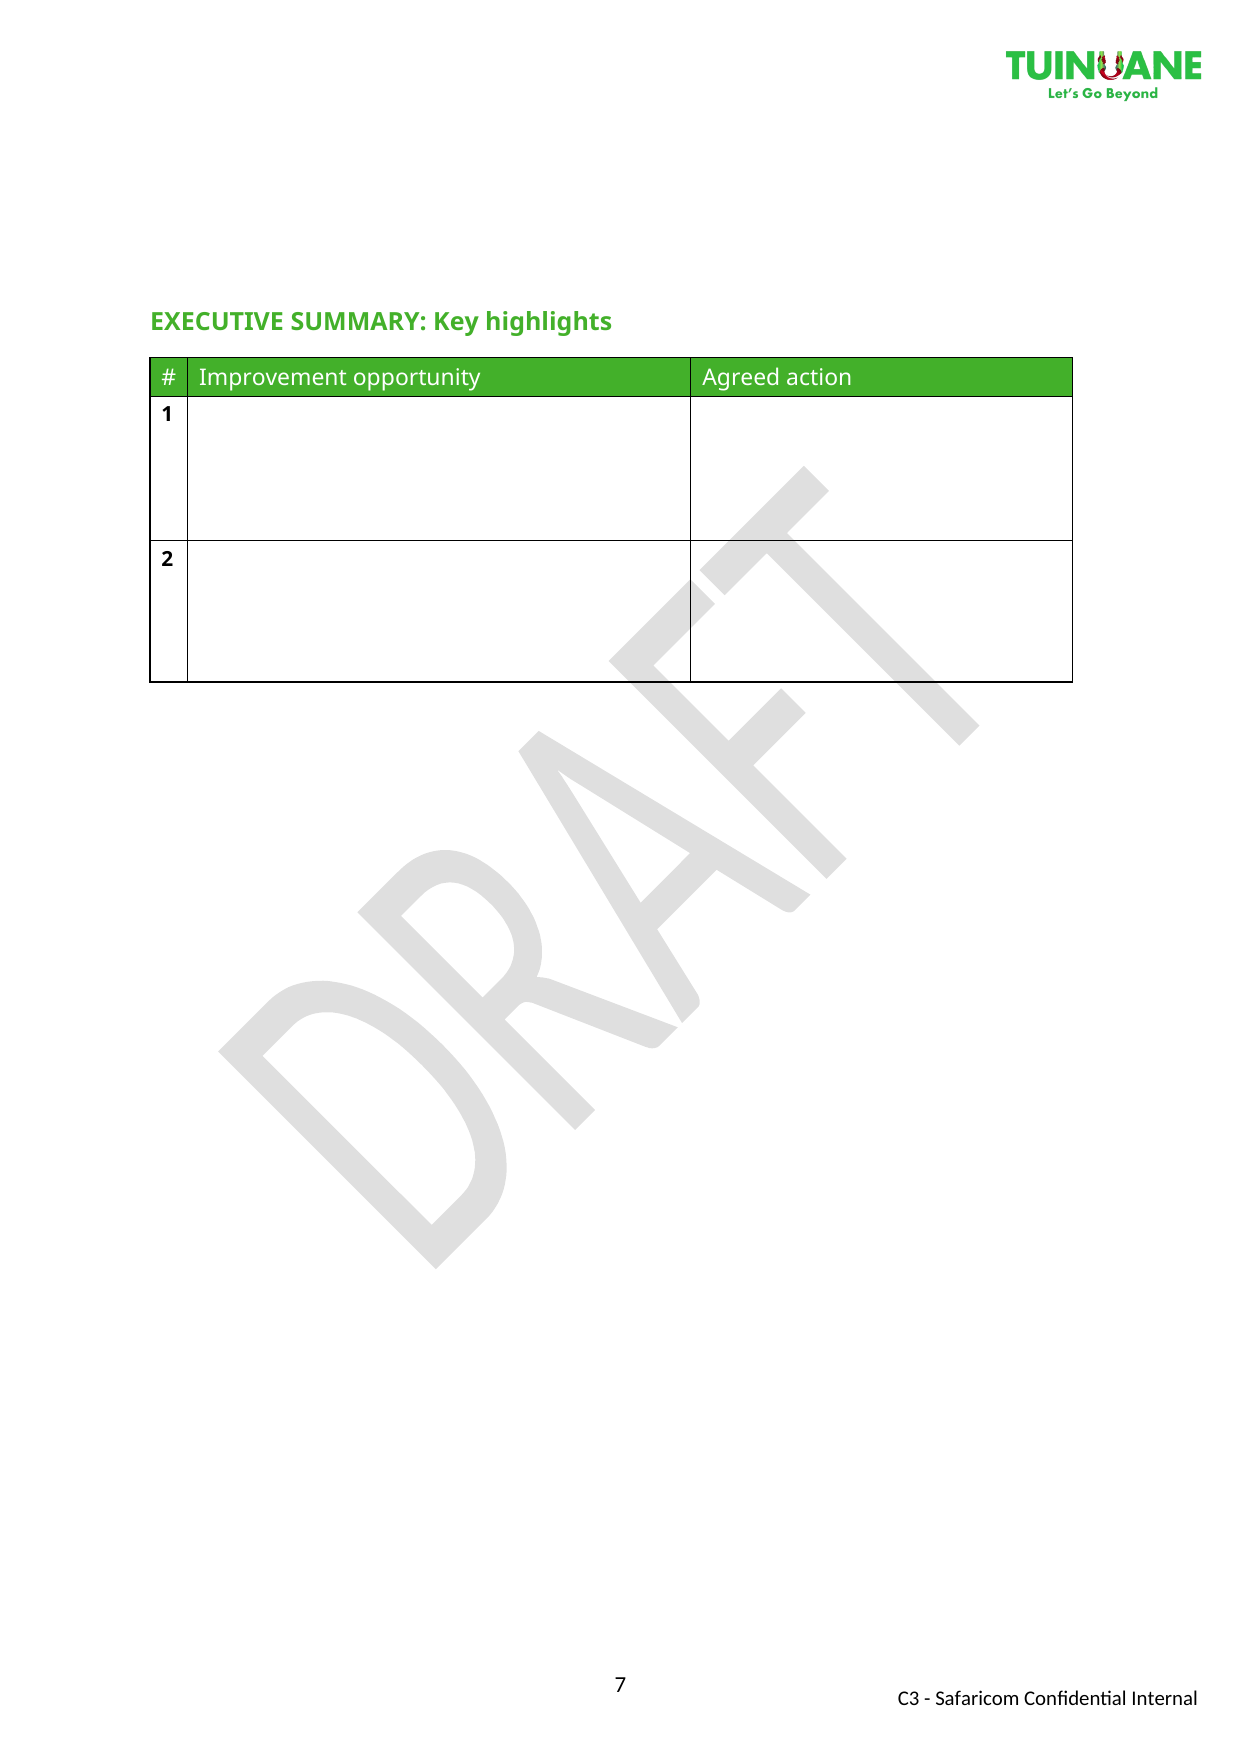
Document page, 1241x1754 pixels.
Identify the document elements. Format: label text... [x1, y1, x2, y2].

table_cell [188, 541, 690, 681]
picture [1001, 19, 1205, 133]
table_cell [691, 541, 1072, 681]
table_cell [188, 397, 690, 540]
table_cell 2 [151, 541, 187, 681]
table_header Agreed action [691, 358, 1072, 396]
table_header Improvement opportunity [188, 358, 690, 396]
text EXECUTIVE SUMMARY: Key highlights [150, 304, 1090, 338]
table_header # [151, 358, 187, 396]
table_cell [691, 397, 1072, 540]
table_cell 1 [151, 397, 187, 540]
